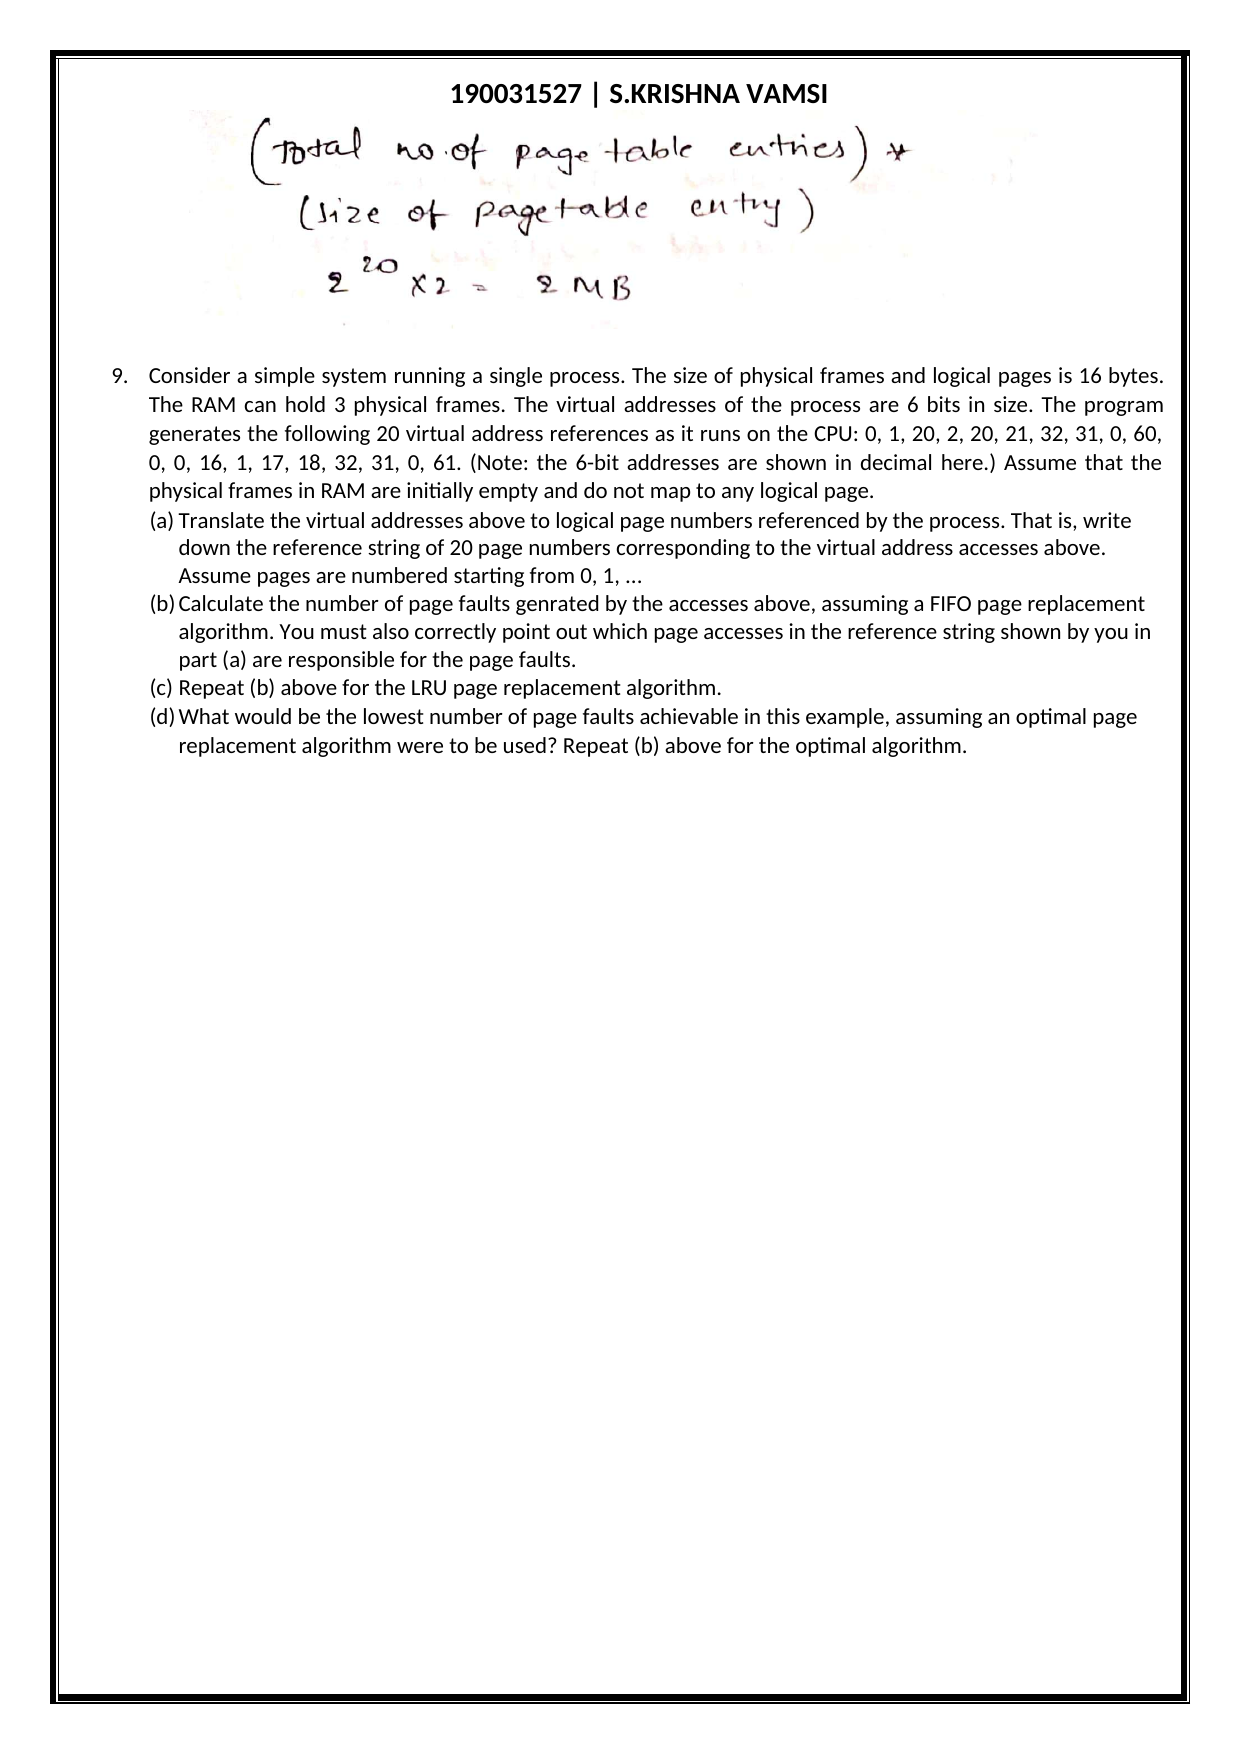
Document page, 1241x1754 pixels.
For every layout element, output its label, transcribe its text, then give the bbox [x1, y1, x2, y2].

list Translate the virtual addresses above to logical page numbers referenced by the process. That is, write down the reference string of 20 page numbers corresponding to the virtual address accesses above. Assume pages are numbered starting from 0, 1, ... [149, 506, 1166, 589]
list Consider a simple system running a single process. The size of physical frames and logical pages is 16 bytes. The RAM can hold 3 physical frames. The virtual addresses of the process are 6 bits in size. The program generates the following 20 virtual address references as it runs on the CPU: 0, 1, 20, 2, 20, 21, 32, 31, 0, 60, 0, 0, 16, 1, 17, 18, 32, 31, 0, 61. (Note: the 6-bit addresses are shown in decimal here.) Assume that the physical frames in RAM are initially empty and do not map to any logical page. [111, 361, 1166, 505]
picture [189, 110, 1052, 329]
list Repeat (b) above for the LRU page replacement algorithm. [149, 673, 1166, 701]
list Calculate the number of page faults genrated by the accesses above, assuming a FIFO page replacement algorithm. You must also correctly point out which page accesses in the reference string shown by you in part (a) are responsible for the page faults. [149, 589, 1166, 673]
list What would be the lowest number of page faults achievable in this example, assuming an optimal page replacement algorithm were to be used? Repeat (b) above for the optimal algorithm. [149, 702, 1166, 759]
